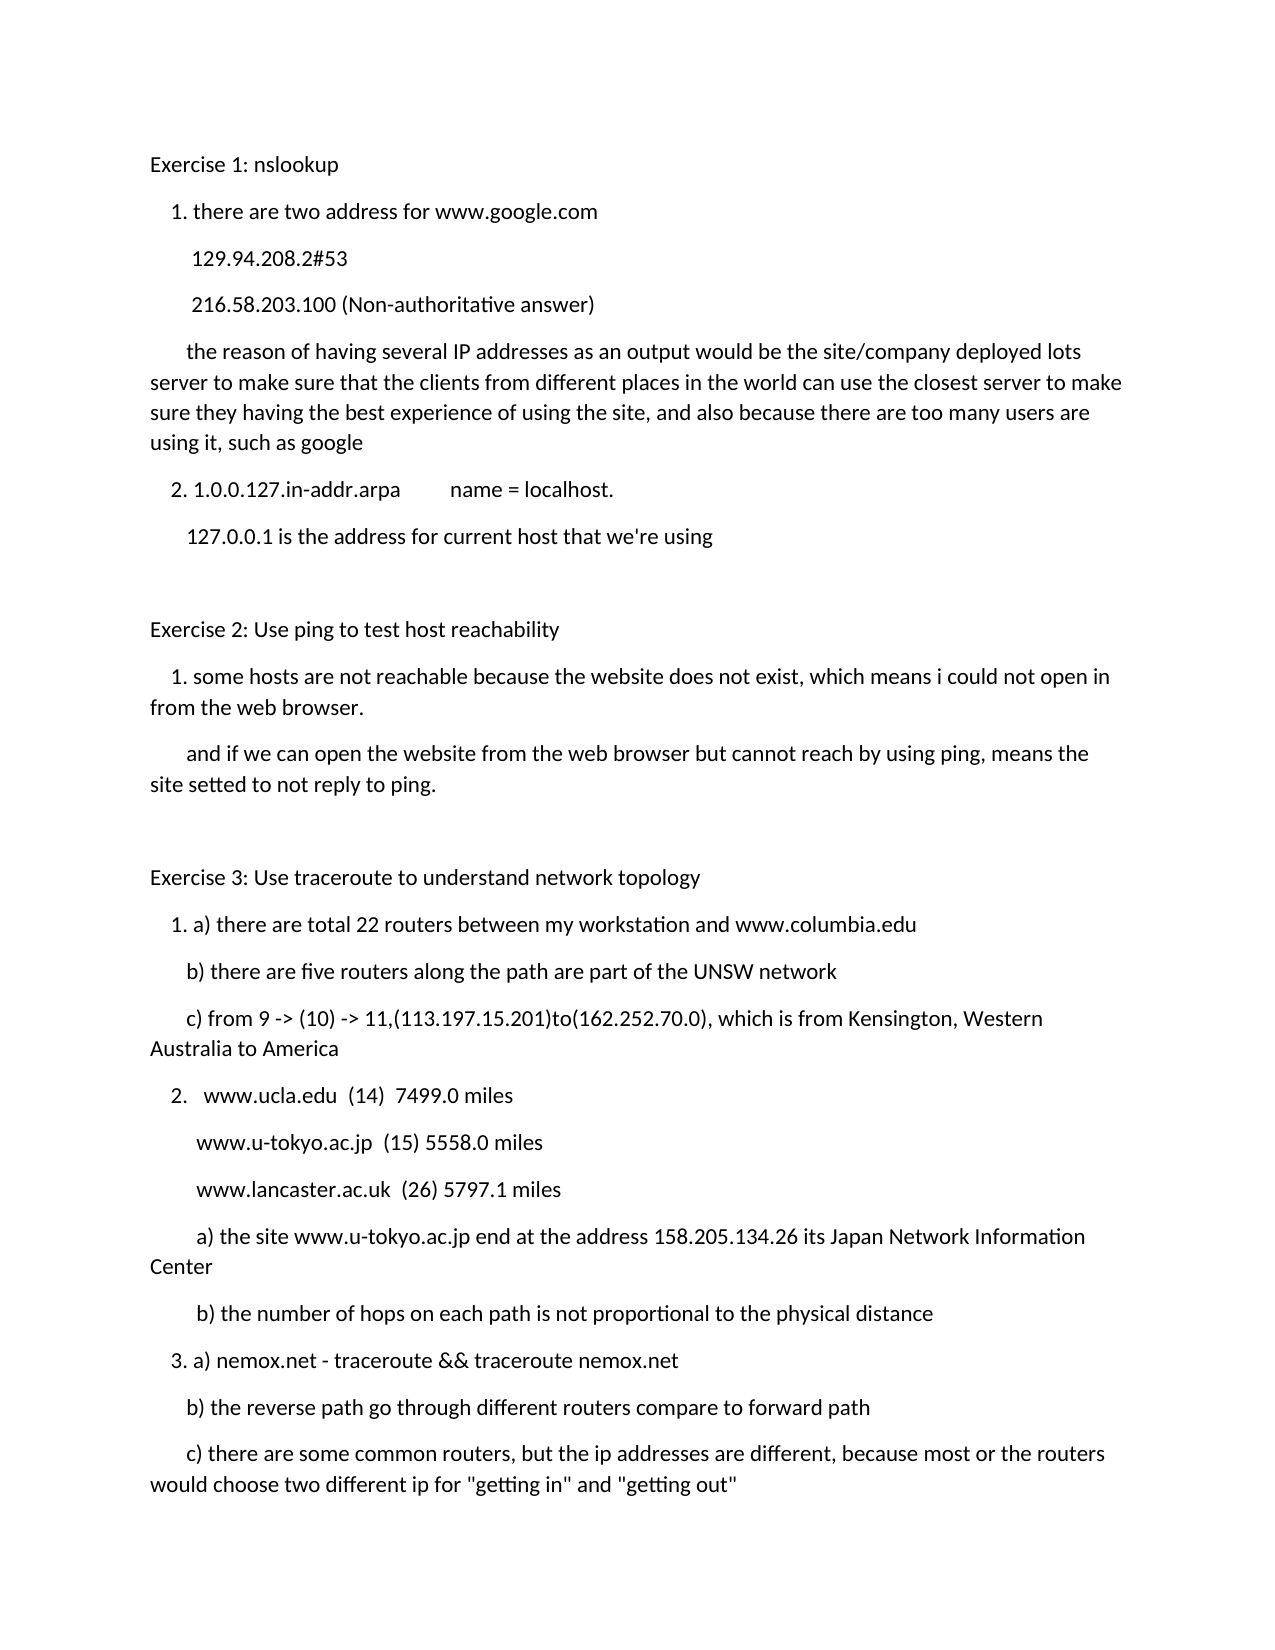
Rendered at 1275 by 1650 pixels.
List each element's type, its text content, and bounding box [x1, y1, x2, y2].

text c) from 9 -> (10) -> 11,(113.197.15.201)to(162.252.70.0), which is from Kensington, Western Australia to America [150, 1004, 1125, 1062]
text the reason of having several IP addresses as an output would be the site/company deployed lots server to make sure that the clients from different places in the world can use the closest server to make sure they having the best experience of using the site, and also because there are too many users are using it, such as google [150, 337, 1125, 456]
text 129.94.208.2#53 [150, 244, 1125, 272]
text and if we can open the website from the web browser but cannot reach by using ping, means the site setted to not reply to ping. [150, 739, 1125, 798]
text 2. 1.0.0.127.in-addr.arpa name = localhost. [150, 475, 1125, 503]
text c) there are some common routers, but the ip addresses are different, because most or the routers would choose two different ip for "getting in" and "getting out" [150, 1439, 1125, 1498]
text 1. some hosts are not reachable because the website does not exist, which means i could not open in from the web browser. [150, 662, 1125, 721]
text b) the number of hops on each path is not proportional to the physical distance [150, 1299, 1125, 1327]
text b) there are five routers along the path are part of the UNSW network [150, 957, 1125, 985]
text b) the reverse path go through different routers compare to forward path [150, 1393, 1125, 1421]
text 127.0.0.1 is the address for current host that we're using [150, 522, 1125, 550]
text a) the site www.u-tokyo.ac.jp end at the address 158.205.134.26 its Japan Network Information Center [150, 1222, 1125, 1280]
text 1. there are two address for www.google.com [150, 197, 1125, 225]
text Exercise 2: Use ping to test host reachability [150, 616, 1125, 644]
text 2. www.ucla.edu (14) 7499.0 miles [150, 1081, 1125, 1109]
text 216.58.203.100 (Non-authoritative answer) [150, 291, 1125, 319]
text 1. a) there are total 22 routers between my workstation and www.columbia.edu [150, 910, 1125, 938]
text Exercise 3: Use traceroute to understand network topology [150, 863, 1125, 892]
text 3. a) nemox.net - traceroute && traceroute nemox.net [150, 1346, 1125, 1374]
text www.u-tokyo.ac.jp (15) 5558.0 miles [150, 1128, 1125, 1156]
text www.lancaster.ac.uk (26) 5797.1 miles [150, 1175, 1125, 1203]
text Exercise 1: nslookup [150, 150, 1125, 178]
